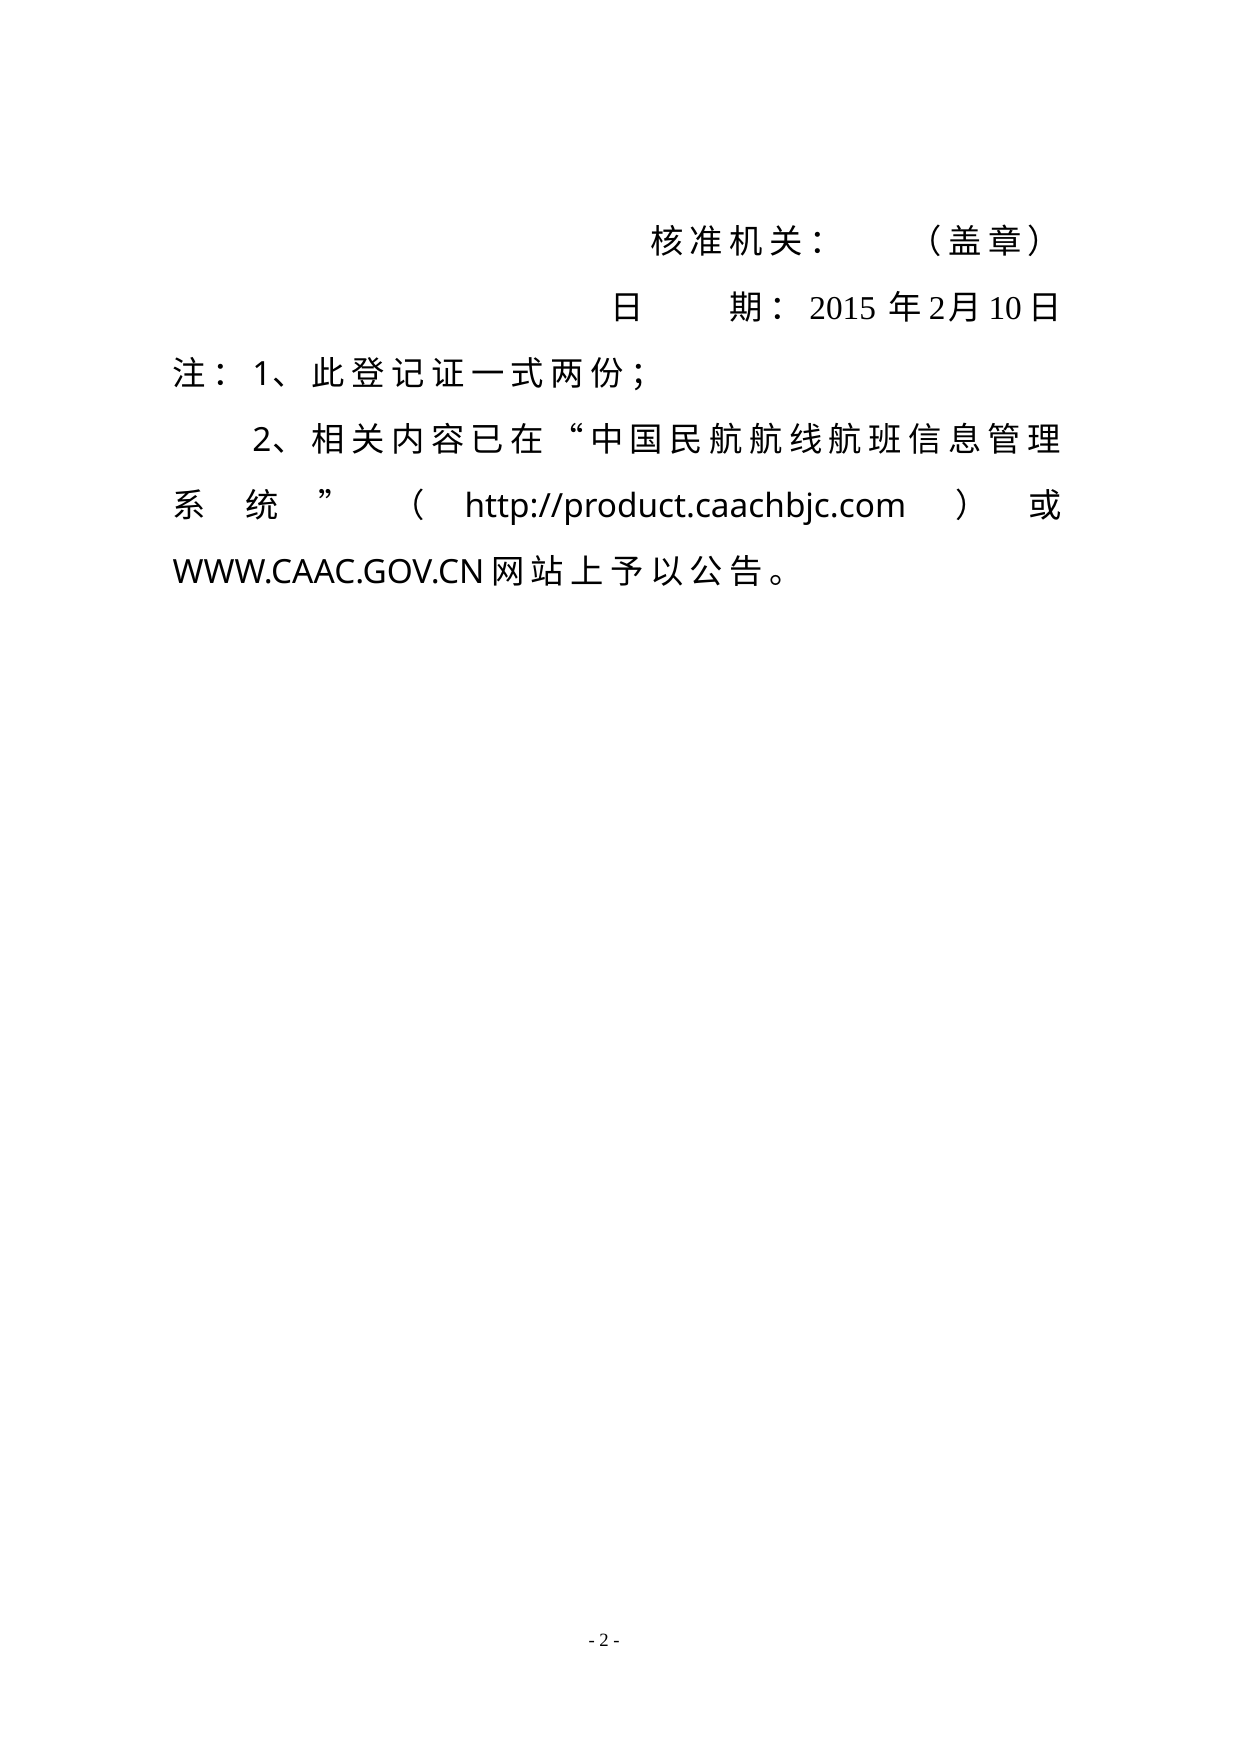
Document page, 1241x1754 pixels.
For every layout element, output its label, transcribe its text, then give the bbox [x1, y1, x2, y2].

text 注：1、此登记证一式两份； [172, 338, 1068, 404]
text 日 期：2015年2月10日 [172, 272, 1068, 338]
text 2、相关内容已在“中国民航航线航班信息管理系统”（http://product.caachbjc.com）或WWW.CAAC.GOV.CN网站上予以公告。 [172, 404, 1068, 602]
text 核准机关： （盖章） [172, 206, 1068, 272]
